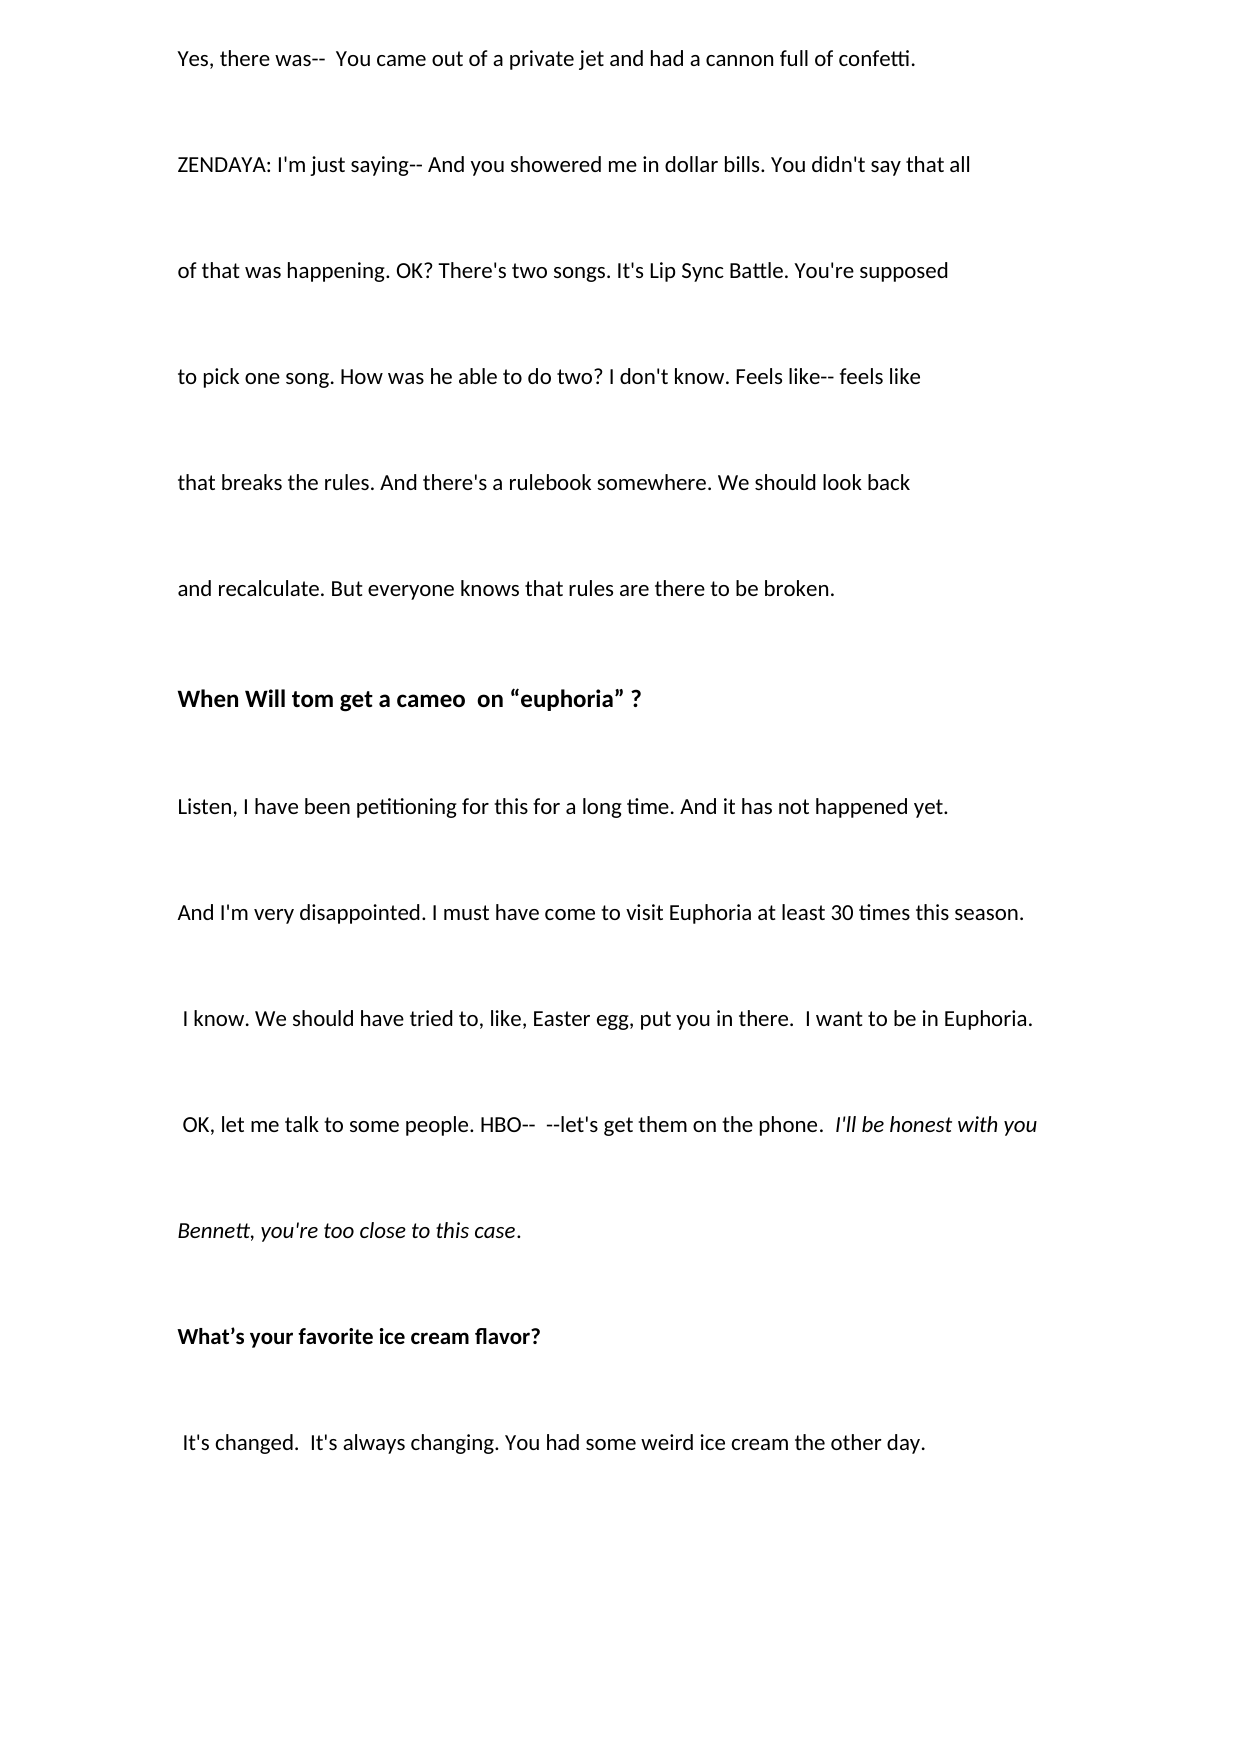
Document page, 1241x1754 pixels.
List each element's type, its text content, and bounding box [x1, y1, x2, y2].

text Bennett, you're too close to this case. [177, 1216, 1063, 1244]
text ZENDAYA: I'm just saying-- And you showered me in dollar bills. You didn't say that all [177, 150, 1063, 178]
text Yes, there was-- You came out of a private jet and had a cannon full of confetti. [177, 44, 1063, 72]
text It's changed. It's always changing. You had some weird ice cream the other day. [177, 1428, 1063, 1457]
text and recalculate. But everyone knows that rules are there to be broken. [177, 574, 1063, 603]
text And I'm very disappointed. I must have come to visit Euphoria at least 30 times this season. [177, 898, 1063, 926]
text to pick one song. How was he able to do two? I don't know. Feels like-- feels like [177, 362, 1063, 391]
text I know. We should have tried to, like, Easter egg, put you in there. I want to be in Euphoria. [177, 1004, 1063, 1032]
text OK, let me talk to some people. HBO-- --let's get them on the phone. I'll be honest with you [177, 1110, 1063, 1138]
text of that was happening. OK? There's two songs. It's Lip Sync Battle. You're supposed [177, 256, 1063, 284]
text that breaks the rules. And there's a rulebook somewhere. We should look back [177, 468, 1063, 497]
text What’s your favorite ice cream flavor? [177, 1322, 1063, 1351]
text When Will tom get a cameo on “euphoria” ? [177, 683, 1063, 714]
text Listen, I have been petitioning for this for a long time. And it has not happened yet. [177, 792, 1063, 820]
